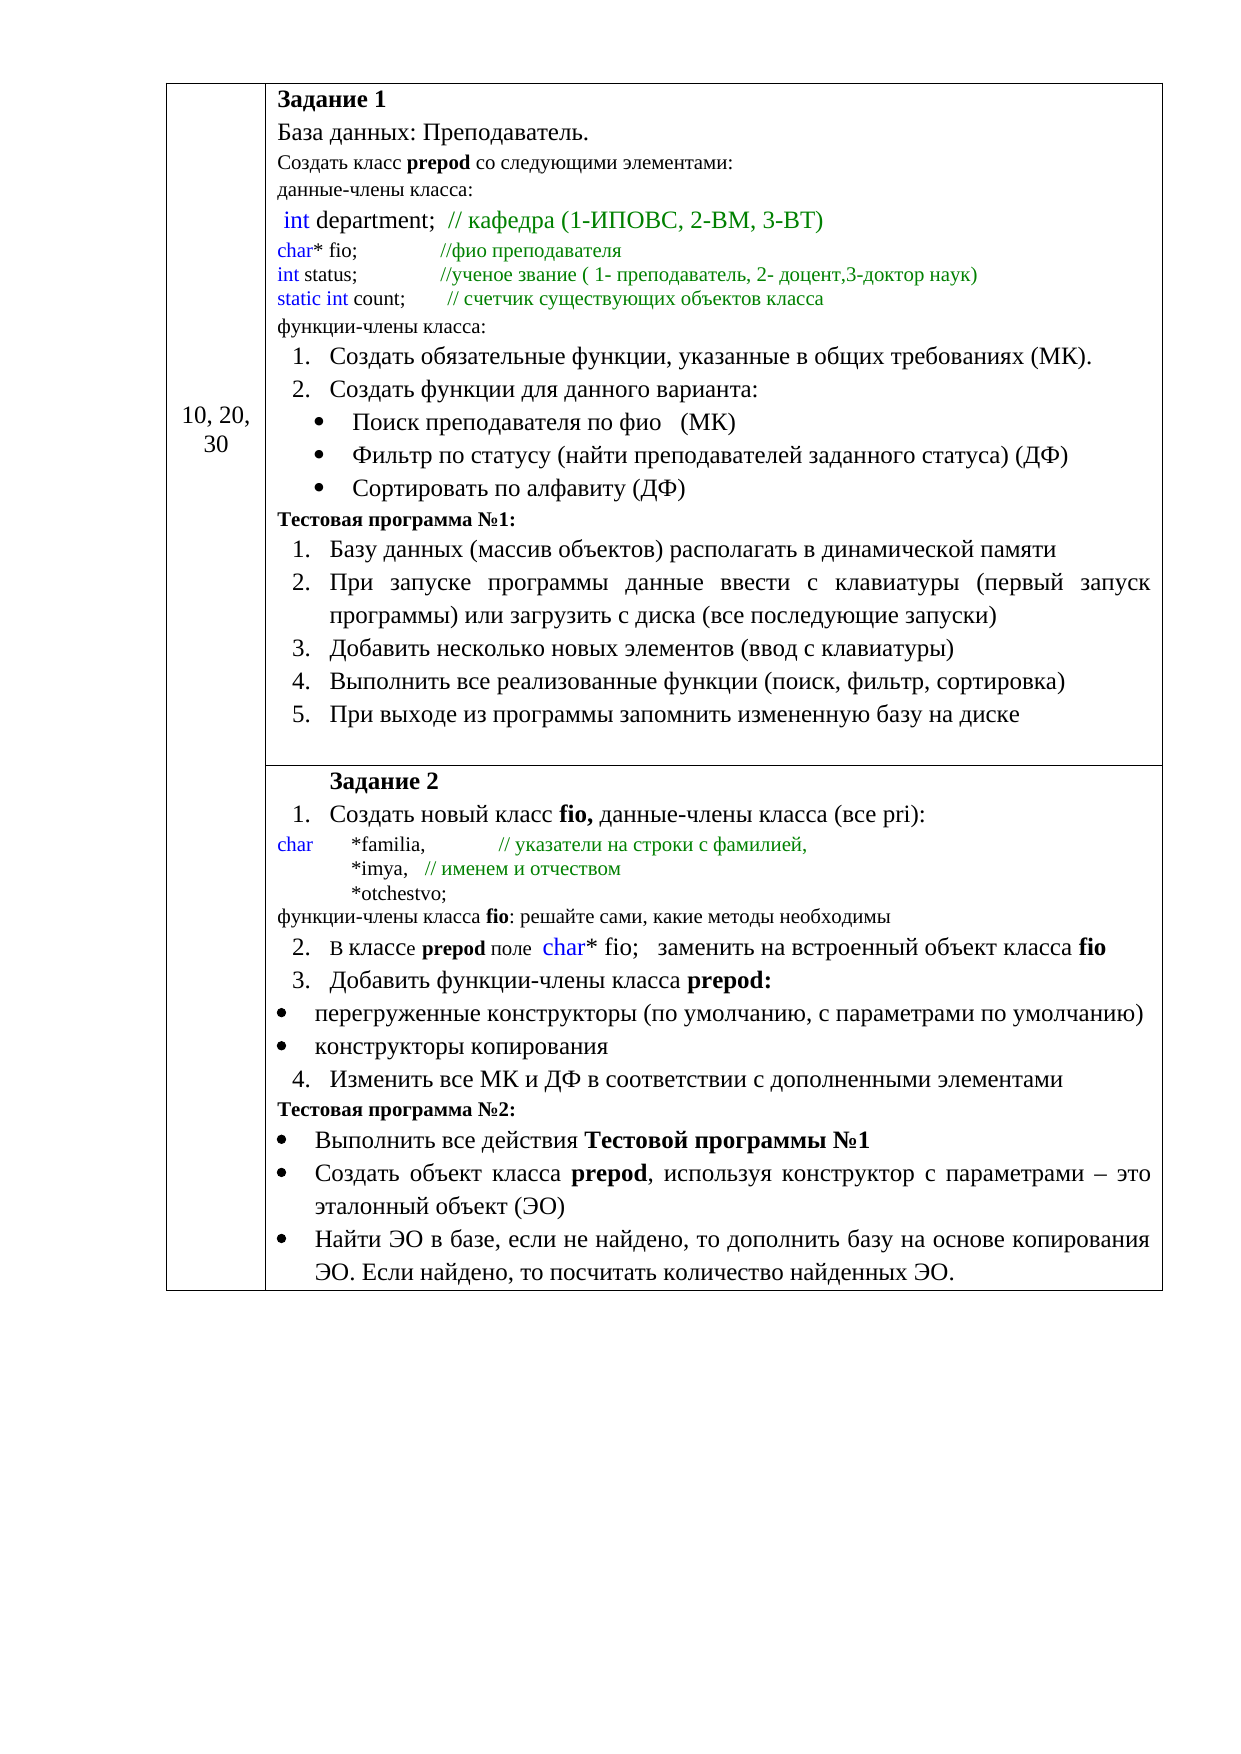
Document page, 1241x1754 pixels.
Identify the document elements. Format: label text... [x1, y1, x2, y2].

table_header 10, 20, 30 [167, 84, 265, 1289]
table_header Задание 1 База данных: Преподаватель. Создать класс prepod со следующими элементами: данные-члены класса: int department; // кафедра (1-ИПОВС, 2-ВМ, 3-ВТ) char* fio; //фио преподавателя int status; //ученое звание ( 1- преподаватель, 2- доцент,3-доктор наук) static int count; // счетчик существующих объектов класса функции-члены класса: Создать обязательные функции, указанные в общих требованиях (МК). Создать функции для данного варианта: Поиск преподавателя по фио (МК) Фильтр по статусу (найти преподавателей заданного статуса) (ДФ) Сортировать по алфавиту (ДФ) Тестовая программа №1: Базу данных (массив объектов) располагать в динамической памяти При запуске программы данные ввести с клавиатуры (первый запуск программы) или загрузить с диска (все последующие запуски) Добавить несколько новых элементов (ввод с клавиатуры) Выполнить все реализованные функции (поиск, фильтр, сортировка) При выходе из программы запомнить измененную базу на диске [266, 84, 1162, 765]
table_cell Задание 2 Создать новый класс fio, данные-члены класса (все pri): char *familia, // указатели на строки с фамилией, *imya, // именем и отчеством *otchestvo; функции-члены класса fio: решайте сами, какие методы необходимы В классе prepod поле char* fio; заменить на встроенный объект класса fio Добавить функции-члены класса prepod: перегруженные конструкторы (по умолчанию, с параметрами по умолчанию) конструкторы копирования Изменить все МК и ДФ в соответствии с дополненными элементами Тестовая программа №2: Выполнить все действия Тестовой программы №1 Создать объект класса prepod, используя конструктор с параметрами – это эталонный объект (ЭО) Найти ЭО в базе, если не найдено, то дополнить базу на основе копирования ЭО. Если найдено, то посчитать количество найденных ЭО. [266, 766, 1162, 1289]
